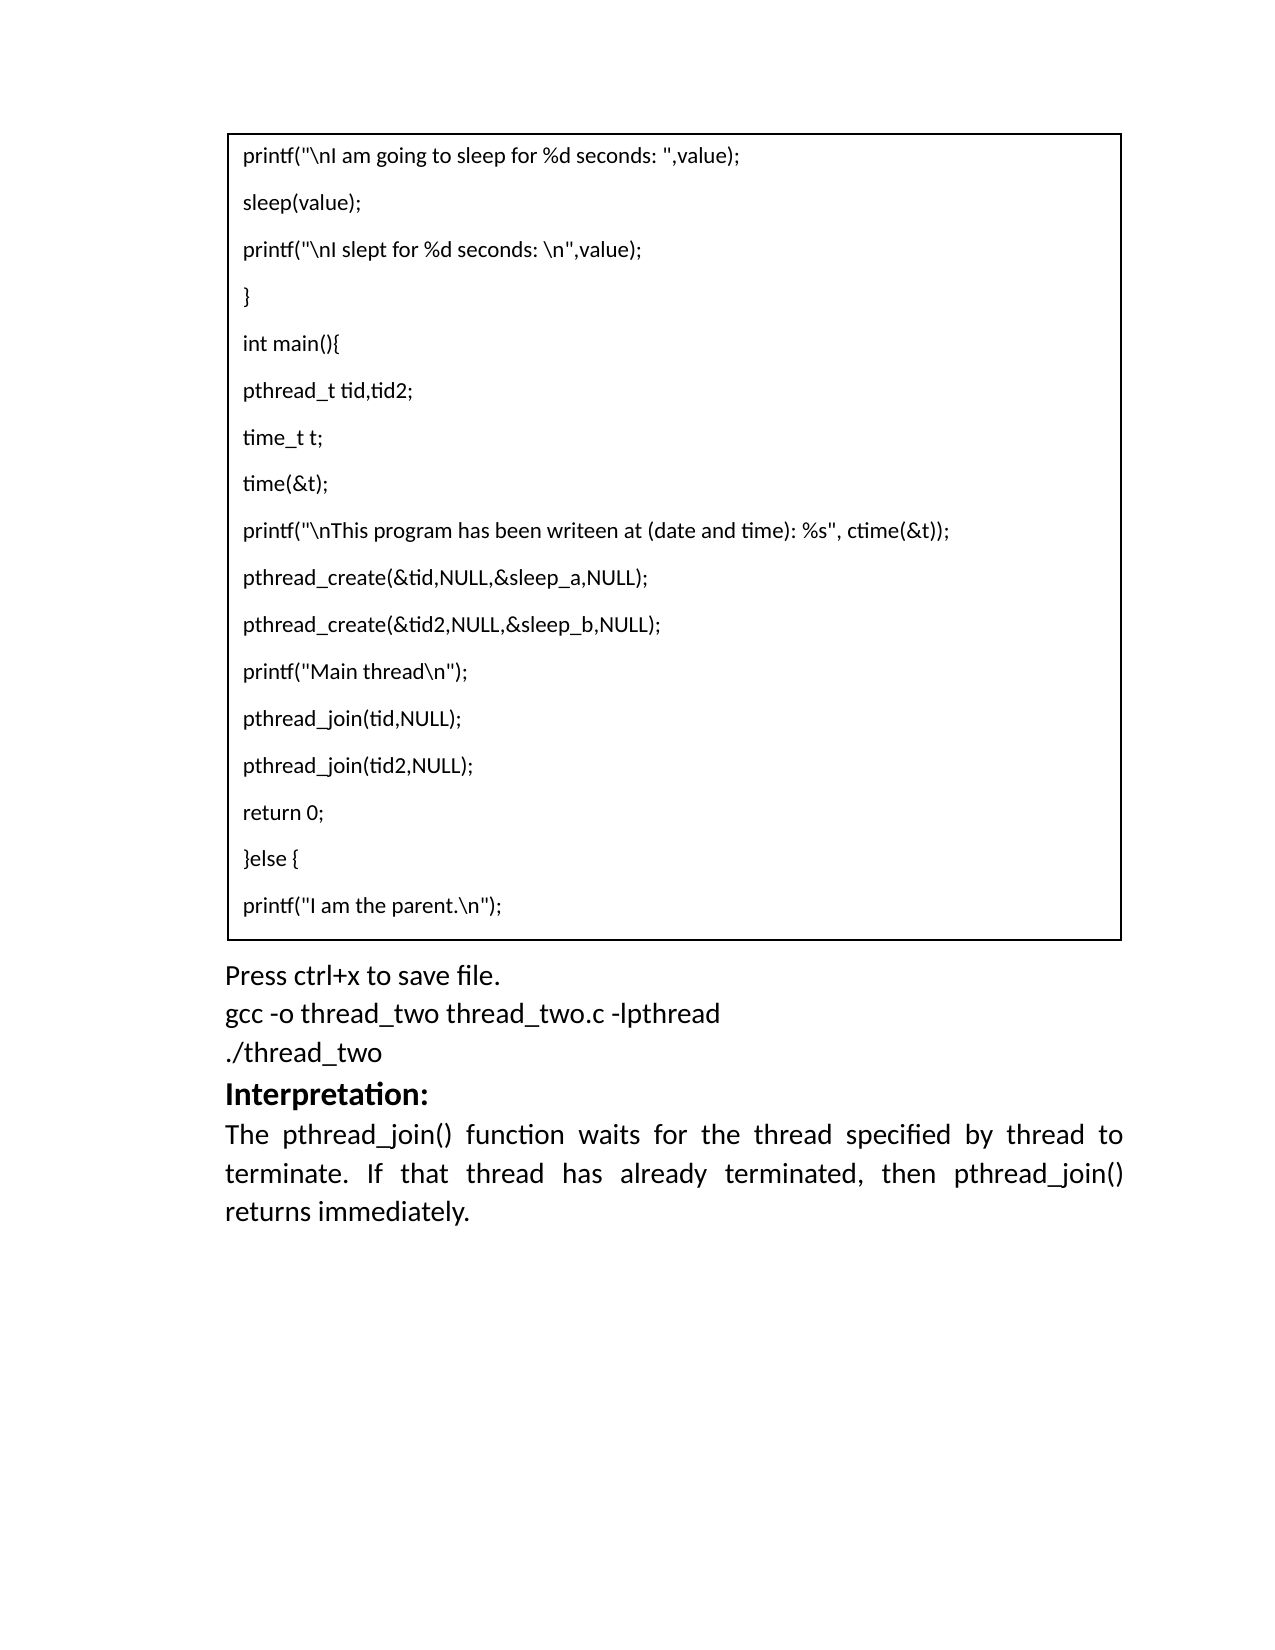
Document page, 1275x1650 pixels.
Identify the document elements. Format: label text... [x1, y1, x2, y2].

list Press ctrl+x to save file. [225, 957, 1125, 993]
list The pthread_join() function waits for the thread specified by thread to terminate. If that thread has already terminated, then pthread_join() returns immediately. [225, 1116, 1125, 1229]
list ./thread_two [225, 1034, 1125, 1070]
list gcc -o thread_two thread_two.c -lpthread [225, 996, 1125, 1031]
list Interpretation: [225, 1072, 1125, 1113]
